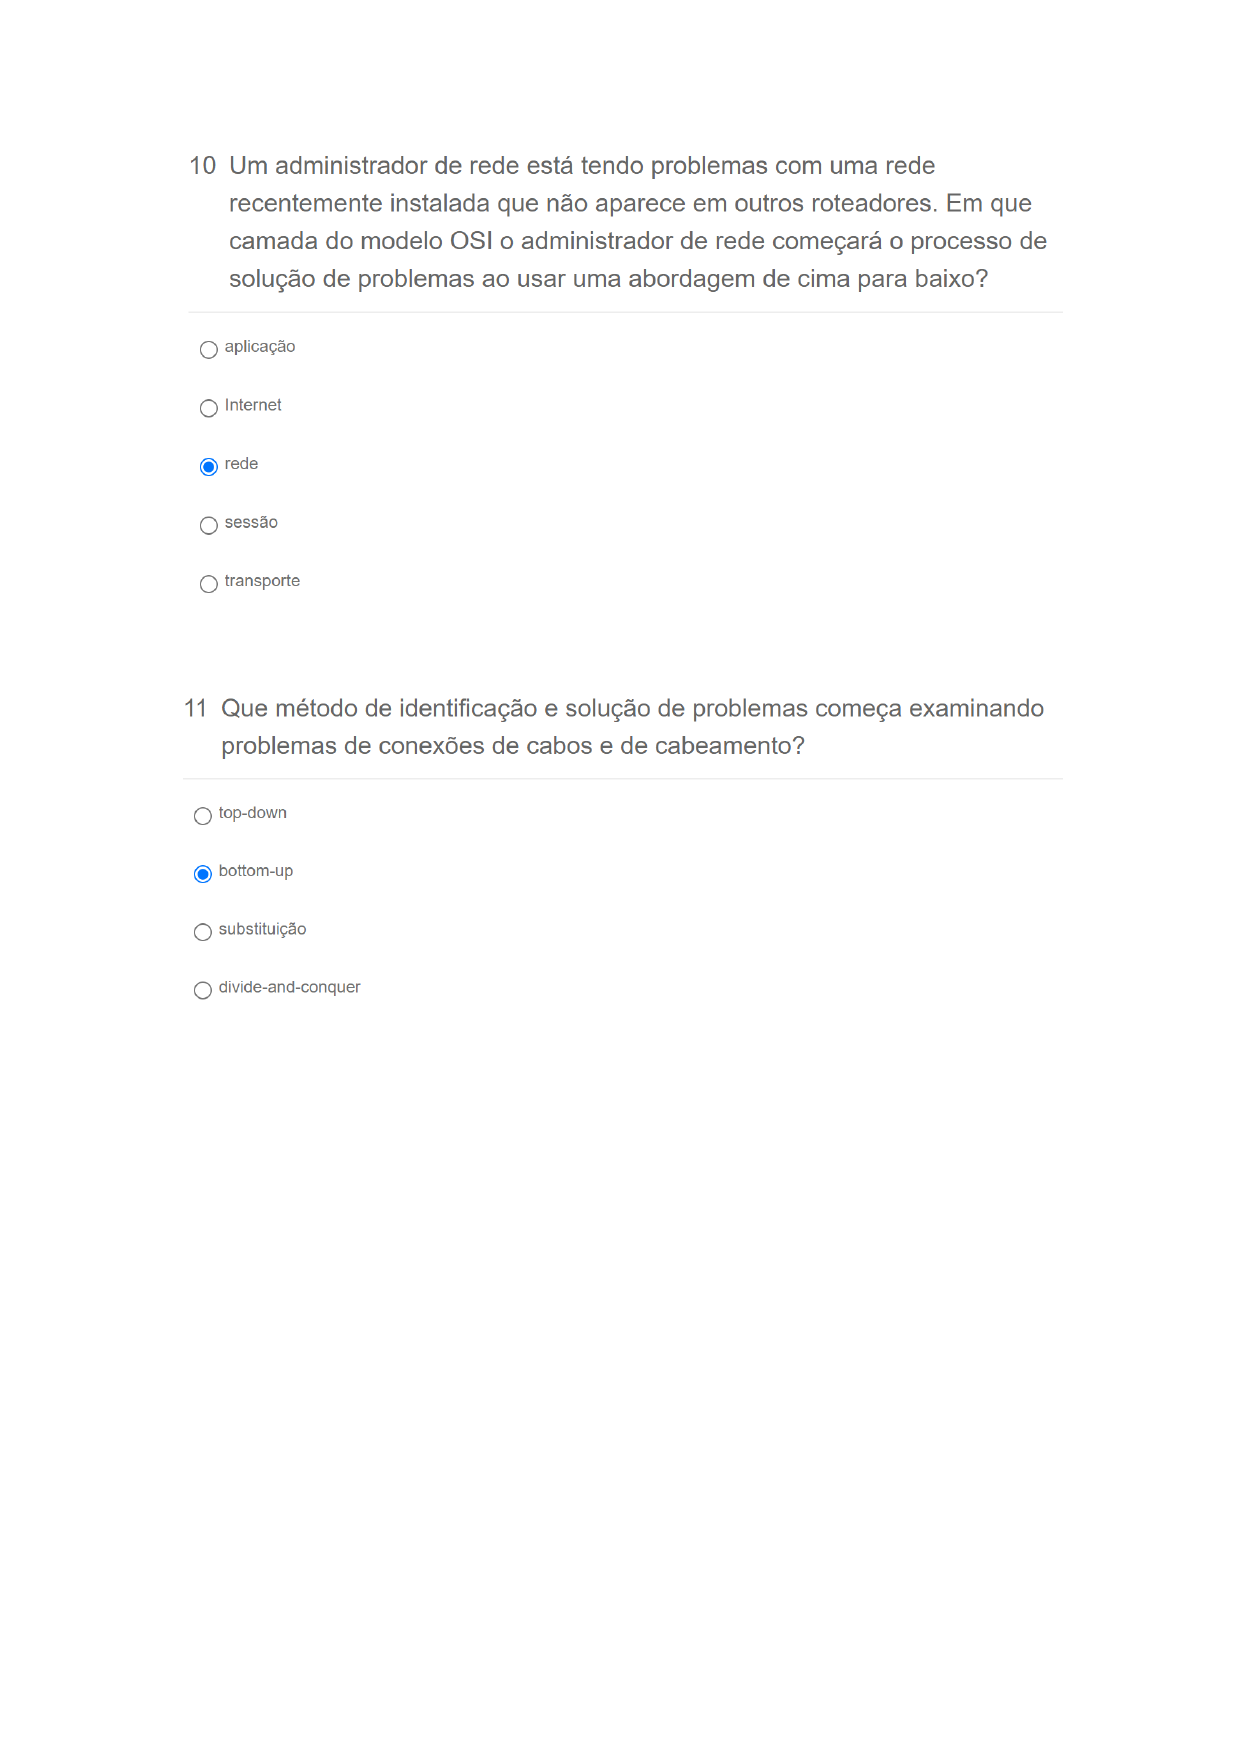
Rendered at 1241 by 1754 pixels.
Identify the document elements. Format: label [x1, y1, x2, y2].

picture [177, 147, 1063, 616]
picture [177, 681, 1063, 1044]
